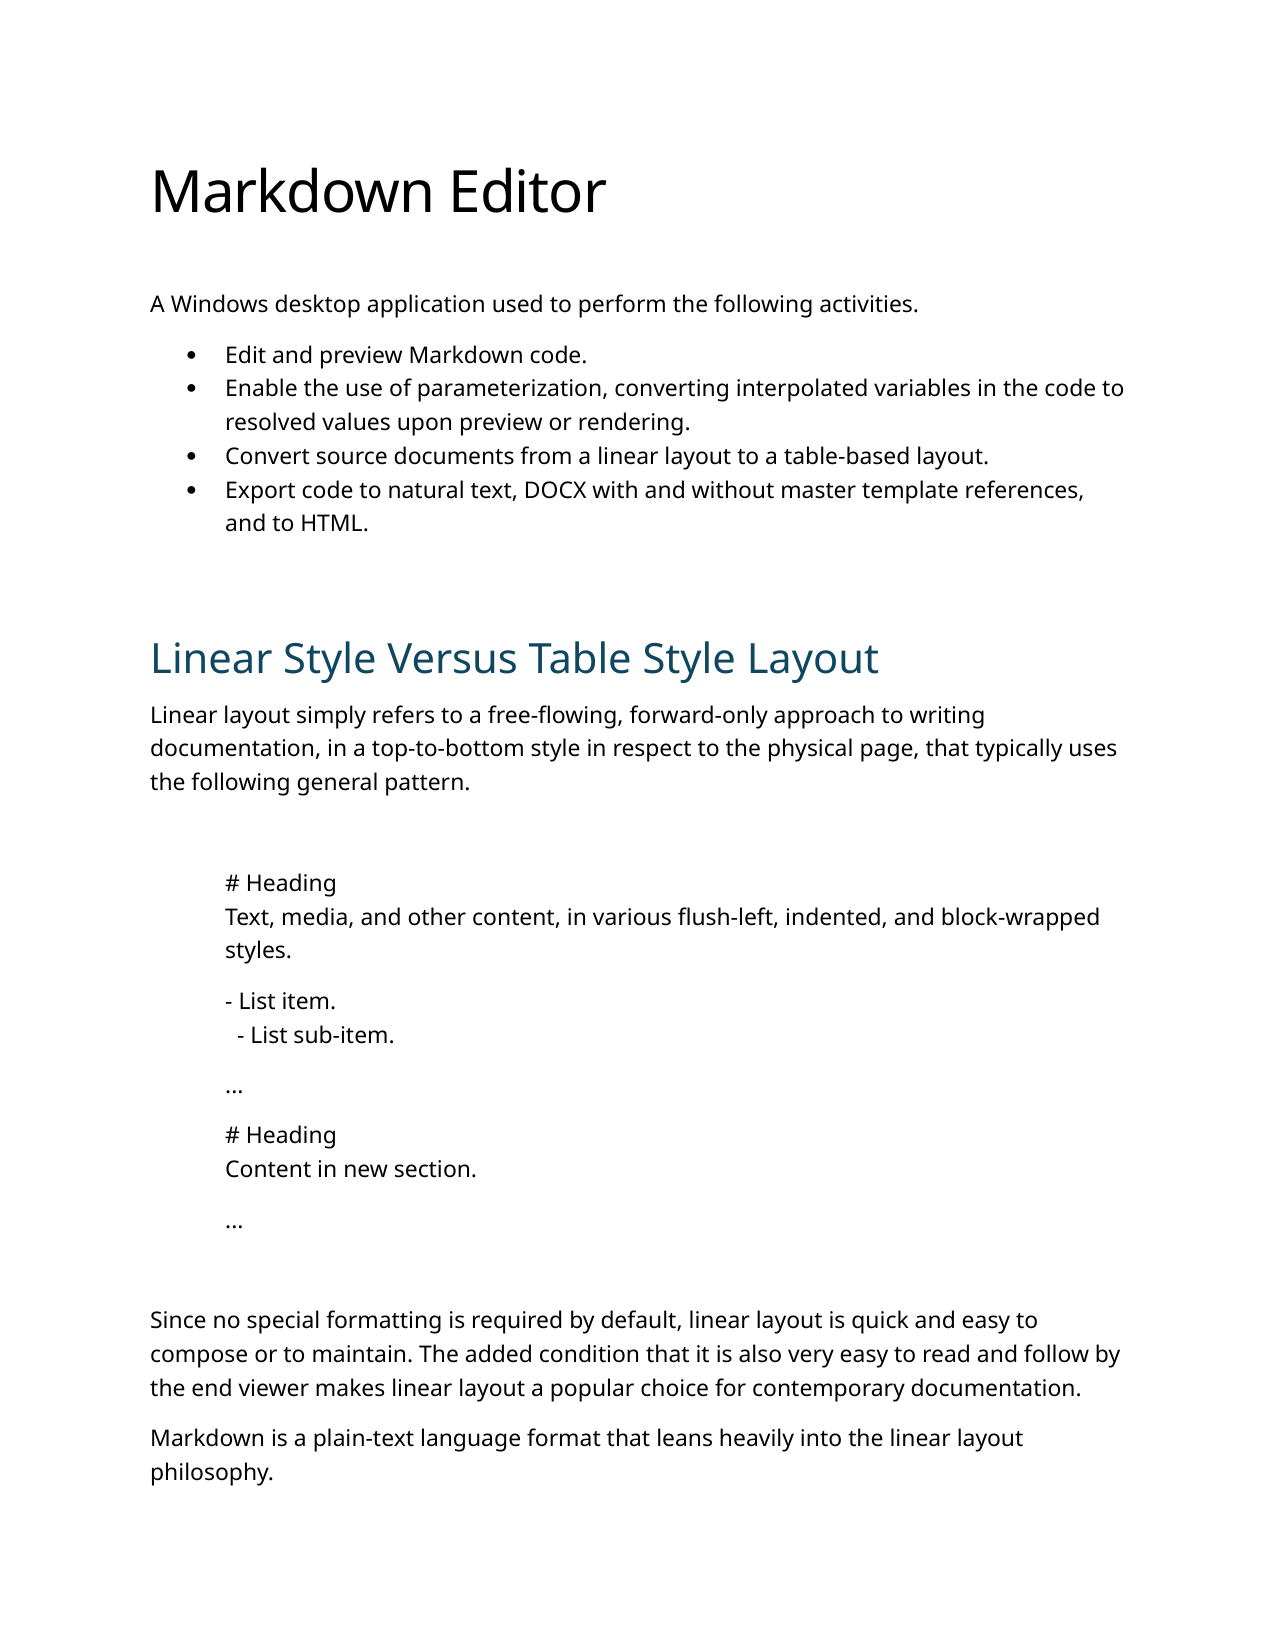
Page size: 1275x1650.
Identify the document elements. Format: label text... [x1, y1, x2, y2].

title Markdown Editor [150, 150, 1125, 229]
text # Heading Content in new section. [225, 1119, 1125, 1184]
text ... [225, 1204, 1125, 1235]
text A Windows desktop application used to perform the following activities. [150, 288, 1125, 319]
list Export code to natural text, DOCX with and without master template references, and to HTML. [187, 474, 1125, 539]
text Markdown is a plain-text language format that leans heavily into the linear layout philosophy. [150, 1422, 1125, 1487]
text - List item. - List sub-item. [225, 985, 1125, 1050]
text Linear layout simply refers to a free-flowing, forward-only approach to writing documentation, in a top-to-bottom style in respect to the physical page, that typically uses the following general pattern. [150, 699, 1125, 797]
list Enable the use of parameterization, converting interpolated variables in the code to resolved values upon preview or rendering. [187, 372, 1125, 437]
text # Heading Text, media, and other content, in various flush-left, indented, and block-wrapped styles. [225, 867, 1125, 966]
subtitle Linear Style Versus Table Style Layout [150, 629, 1125, 686]
text Since no special formatting is required by default, linear layout is quick and easy to compose or to maintain. The added condition that it is also very easy to read and follow by the end viewer makes linear layout a popular choice for contemporary documentation. [150, 1304, 1125, 1403]
list Edit and preview Markdown code. [187, 339, 1125, 370]
text ... [225, 1069, 1125, 1100]
list Convert source documents from a linear layout to a table-based layout. [187, 440, 1125, 471]
